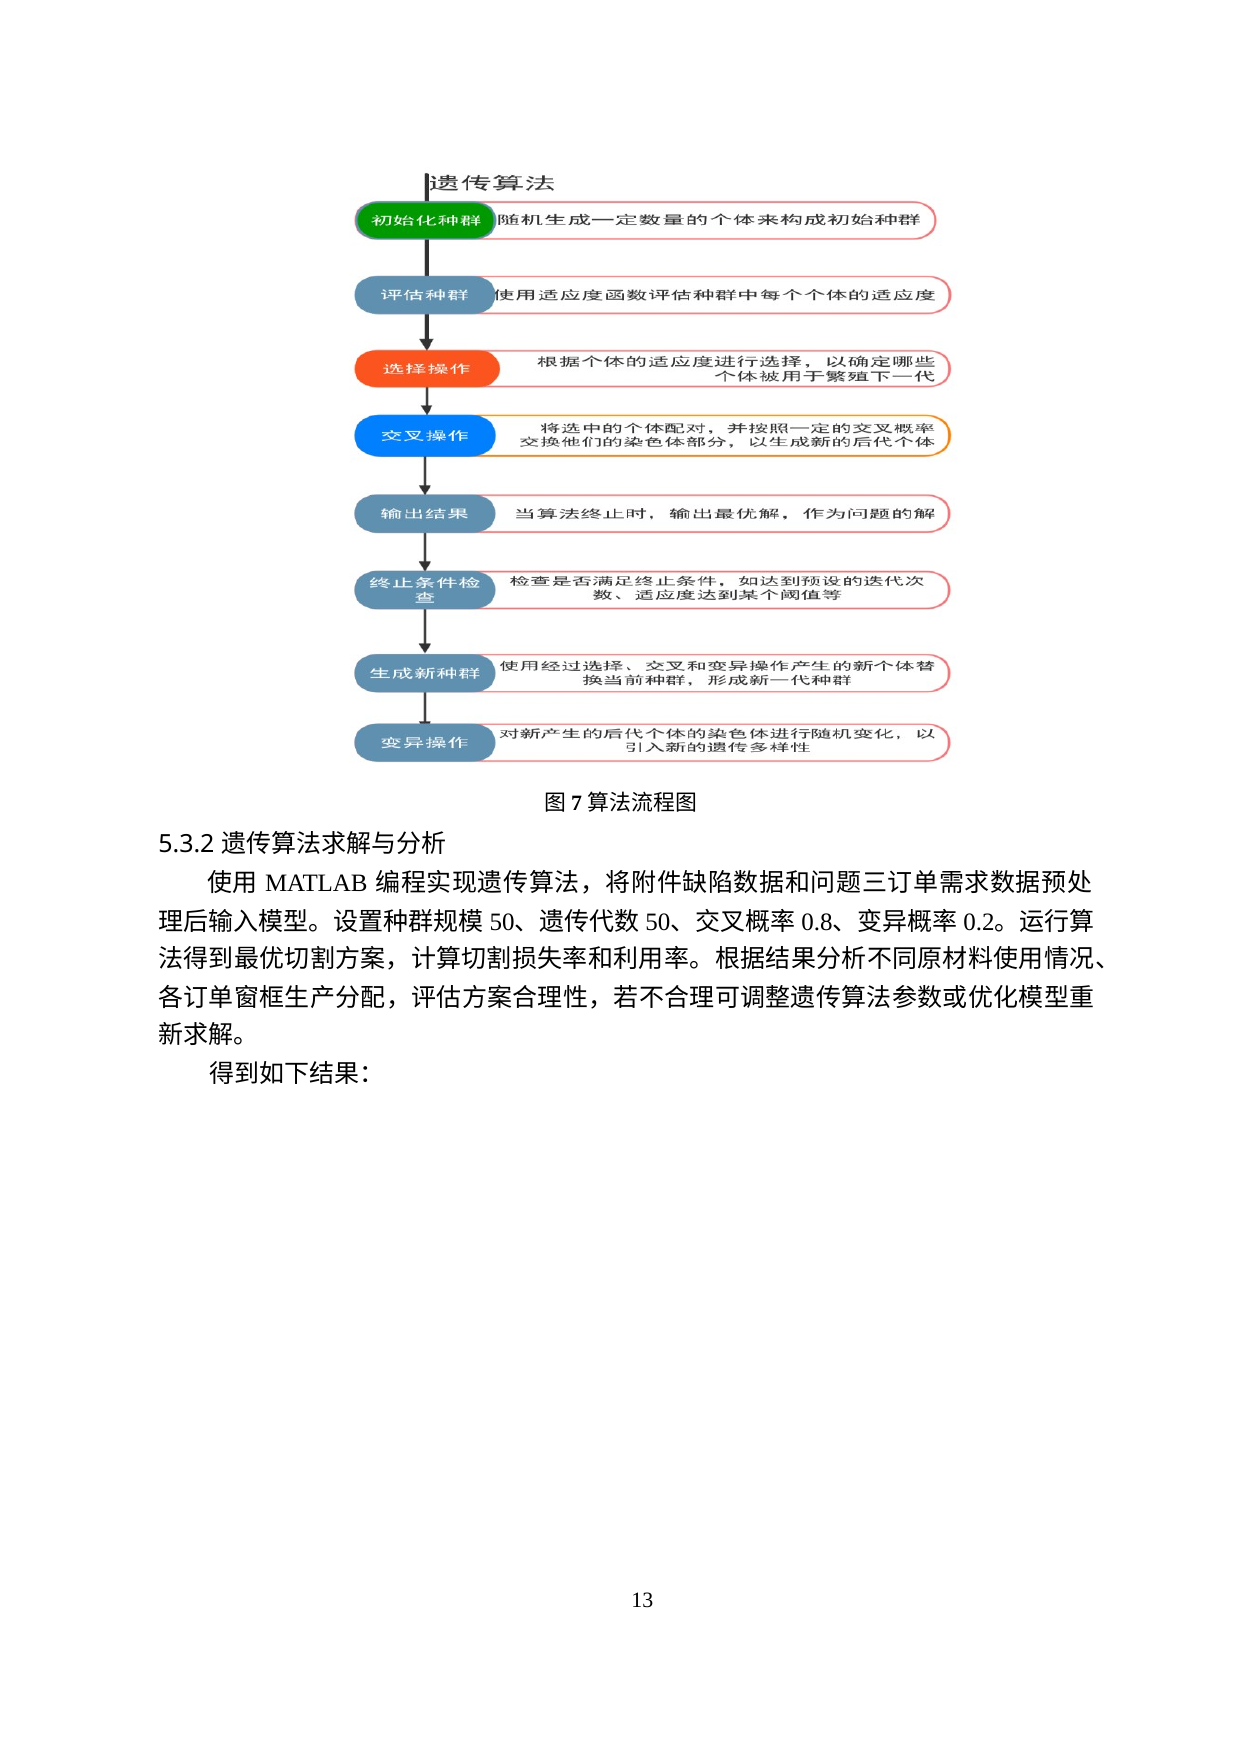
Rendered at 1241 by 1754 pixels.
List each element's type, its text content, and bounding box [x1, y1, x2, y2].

text 使用 MATLAB 编程实现遗传算法，将附件缺陷数据和问题三订单需求数据预处理后输入模型。设置种群规模 50、遗传代数 50、交叉概率 0.8、变异概率 0.2。运行算法得到最优切割方案，计算切割损失率和利用率。根据结果分析不同原材料使用情况、各订单窗框生产分配，评估方案合理性，若不合理可调整遗传算法参数或优化模型重新求解。 [158, 863, 1095, 1051]
text 得到如下结果： [209, 1053, 1119, 1089]
text 图 7 算法流程图 [159, 785, 1081, 817]
picture [320, 150, 984, 779]
text 5.3.2 遗传算法求解与分析 [158, 824, 1119, 860]
